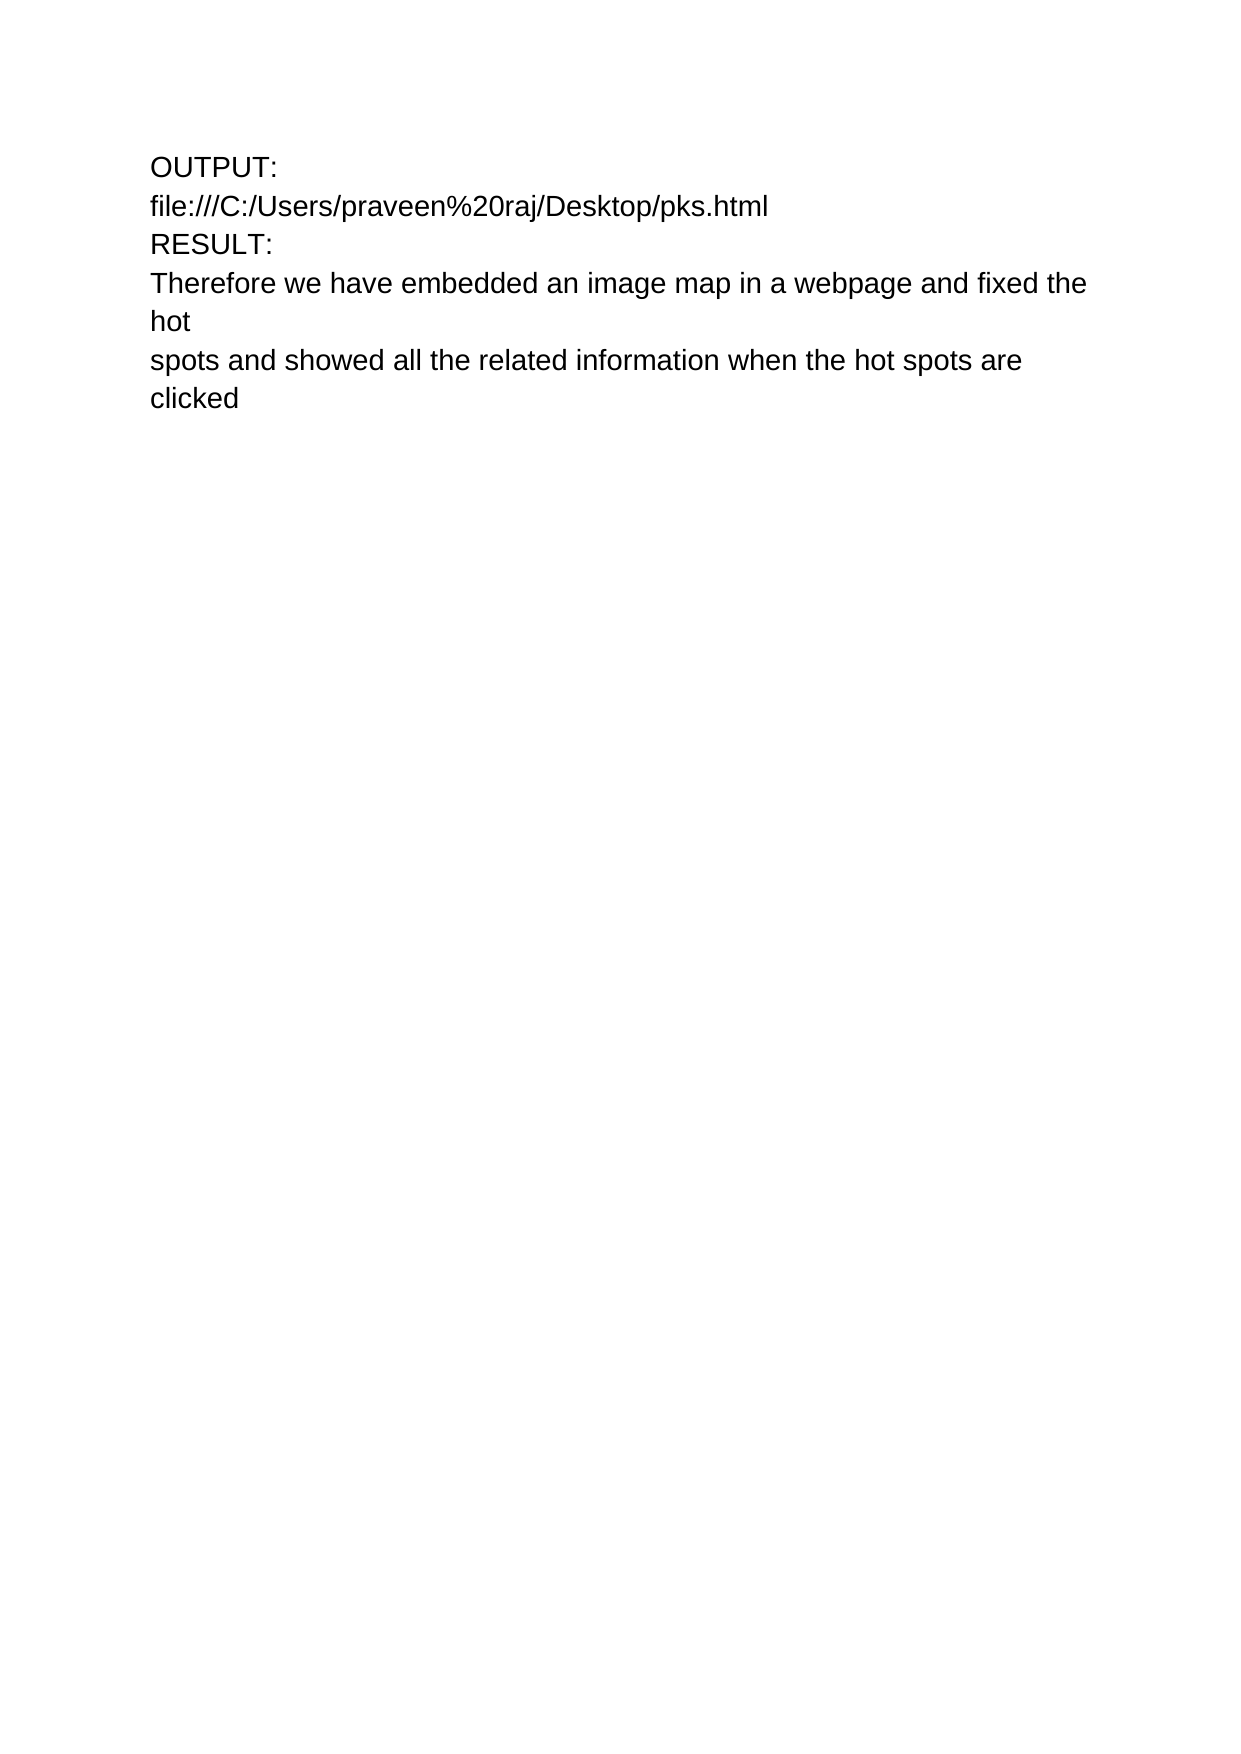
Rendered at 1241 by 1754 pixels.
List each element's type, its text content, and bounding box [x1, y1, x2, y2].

text Therefore we have embedded an image map in a webpage and fixed the hot [150, 266, 1090, 338]
text RESULT: [150, 227, 1090, 261]
text file:///C:/Users/praveen%20raj/Desktop/pks.html [150, 188, 1090, 222]
text OUTPUT: [150, 150, 1090, 183]
text spots and showed all the related information when the hot spots are clicked [150, 343, 1090, 415]
